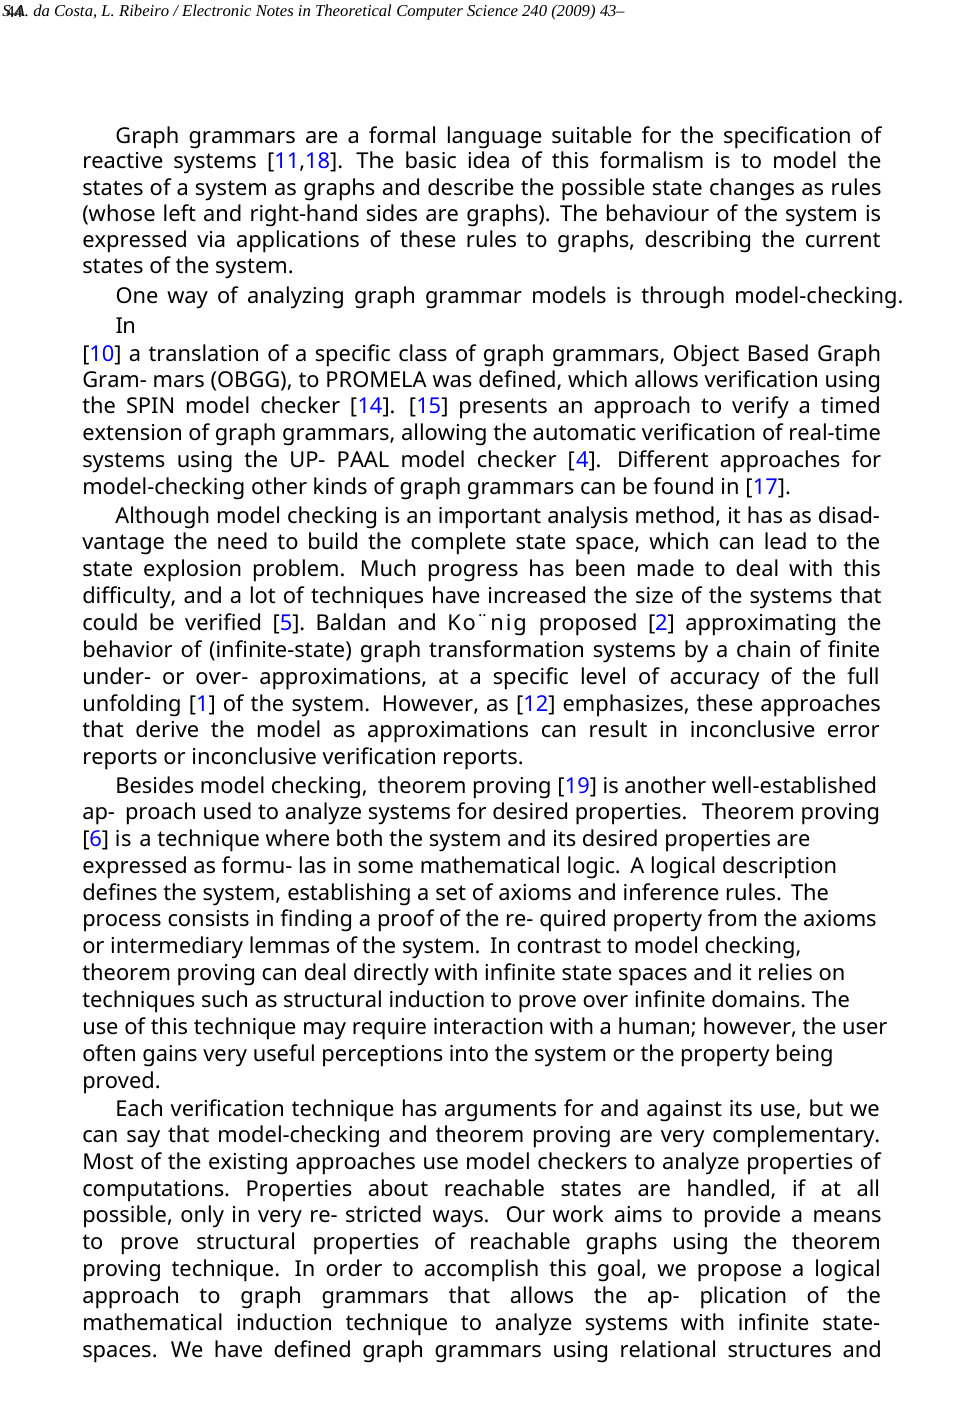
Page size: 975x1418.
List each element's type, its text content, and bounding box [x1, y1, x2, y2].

text Although model checking is an important analysis method, it has as disad- vantage the need to build the complete state space, which can lead to the state explosion problem. Much progress has been made to deal with this difficulty, and a lot of techniques have increased the size of the systems that could be verified [5]. Baldan and Ko¨nig proposed [2] approximating the behavior of (infinite-state) graph transformation systems by a chain of finite under- or over- approximations, at a specific level of accuracy of the full unfolding [1] of the system. However, as [12] emphasizes, these approaches that derive the model as approximations can result in inconclusive error reports or inconclusive verification reports. [82, 502, 881, 771]
text Besides model checking, theorem proving [19] is another well-established ap- proach used to analyze systems for desired properties. Theorem proving [6] is a technique where both the system and its desired properties are expressed as formu- las in some mathematical logic. A logical description defines the system, establishing a set of axioms and inference rules. The process consists in finding a proof of the re- quired property from the axioms or intermediary lemmas of the system. In contrast to model checking, theorem proving can deal directly with infinite state spaces and it relies on techniques such as structural induction to prove over infinite domains. The use of this technique may require interaction with a human; however, the user often gains very useful perceptions into the system or the property being proved. [82, 772, 892, 1094]
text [82, 1095, 881, 1363]
text [10] a translation of a specific class of graph grammars, Object Based Graph Gram- mars (OBGG), to PROMELA was defined, which allows verification using the SPIN model checker [14]. [15] presents an approach to verify a timed extension of graph grammars, allowing the automatic verification of real-time systems using the UP- PAAL model checker [4]. Different approaches for model-checking other kinds of graph grammars can be found in [17]. [82, 340, 882, 501]
text One way of analyzing graph grammar models is through model-checking. In [115, 280, 904, 339]
text Graph grammars are a formal language suitable for the specification of reactive systems [11,18]. The basic idea of this formalism is to model the states of a system as graphs and describe the possible state changes as rules (whose left and right-hand sides are graphs). The behaviour of the system is expressed via applications of these rules to graphs, describing the current states of the system. [82, 123, 881, 280]
